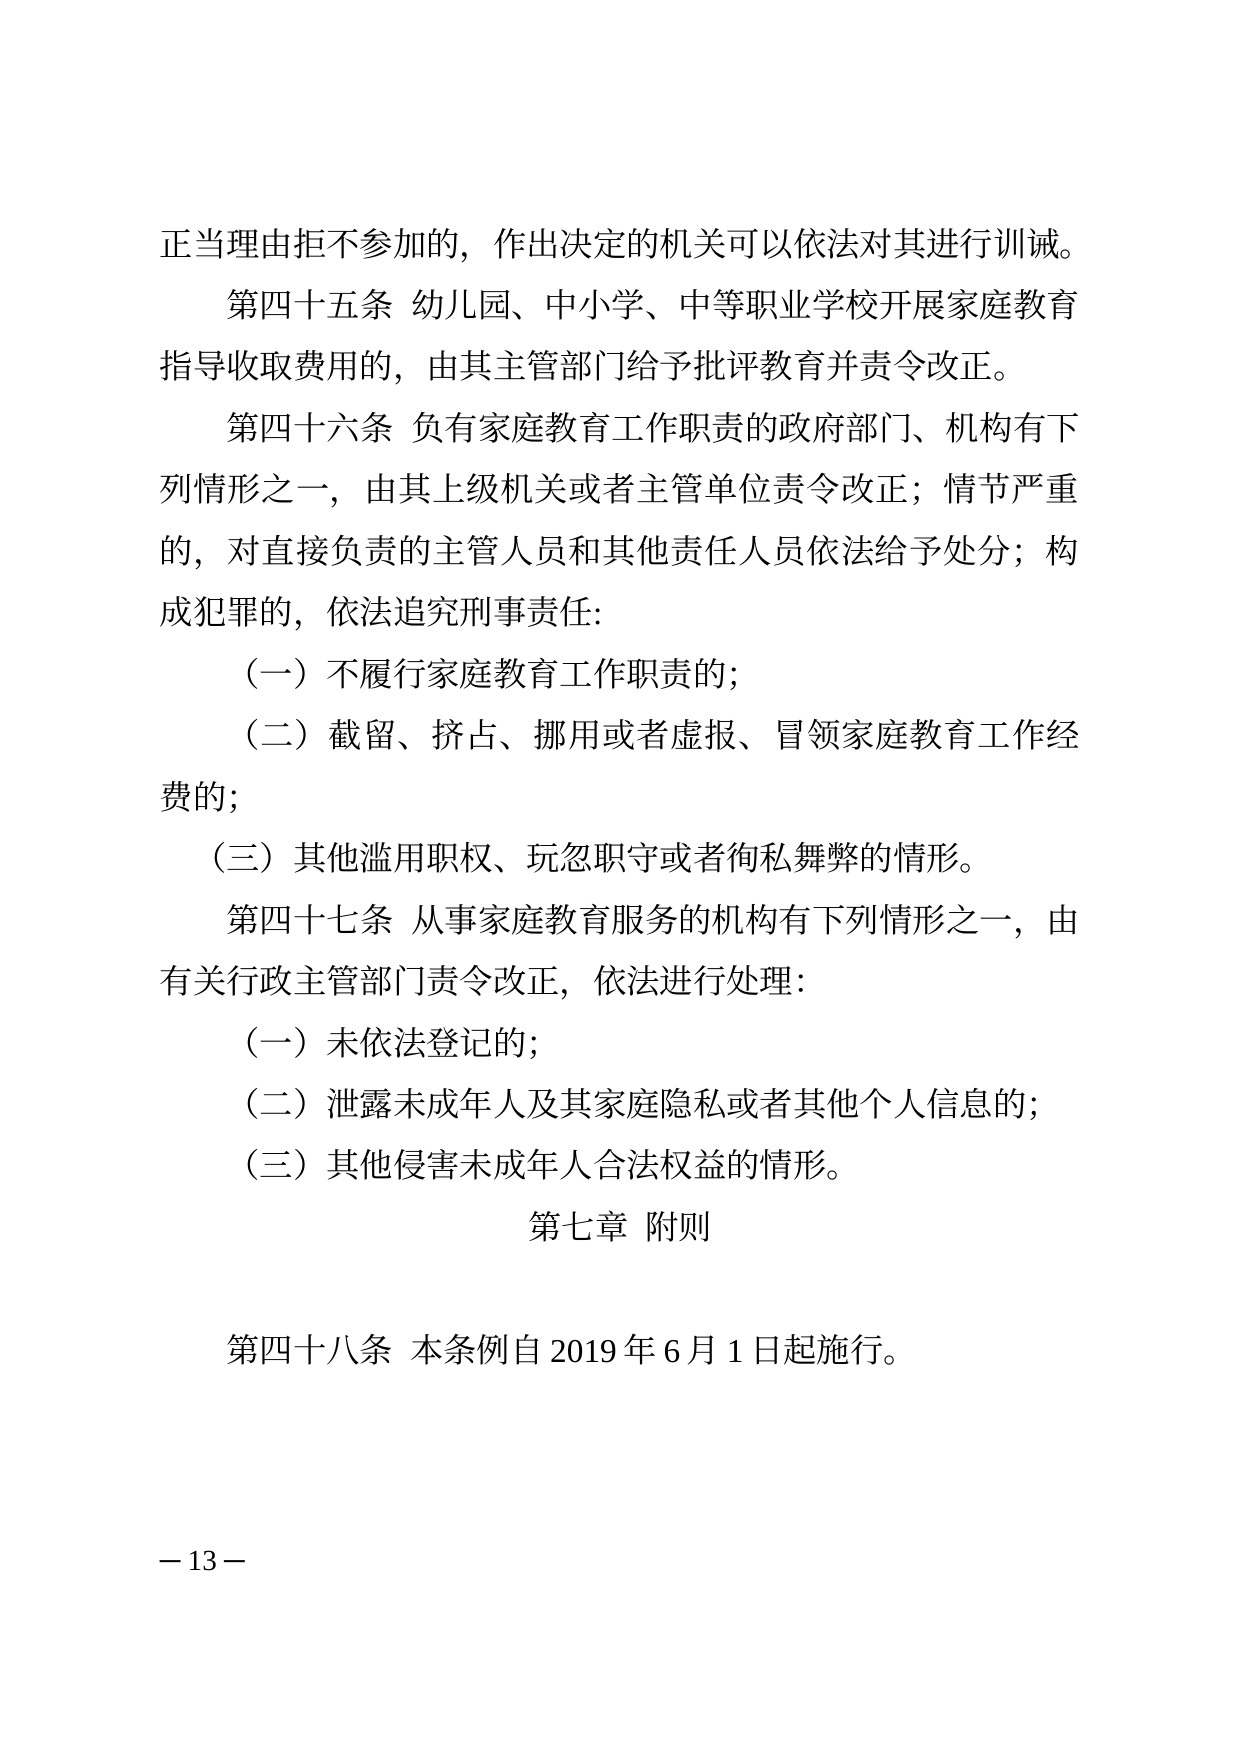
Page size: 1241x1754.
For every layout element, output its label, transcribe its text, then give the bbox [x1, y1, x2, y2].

text 第四十五条 幼儿园、中小学、中等职业学校开展家庭教育指导收取费用的，由其主管部门给予批评教育并责令改正。 [159, 268, 1081, 391]
text （三）其他滥用职权、玩忽职守或者徇私舞弊的情形。 [159, 821, 1081, 883]
text （三）其他侵害未成年人合法权益的情形。 [159, 1129, 1081, 1190]
text （一）不履行家庭教育工作职责的； [159, 637, 1081, 698]
text 第七章 附则 [159, 1190, 1081, 1252]
text 第四十七条 从事家庭教育服务的机构有下列情形之一，由有关行政主管部门责令改正，依法进行处理： [159, 883, 1081, 1006]
text （一）未依法登记的； [159, 1006, 1081, 1067]
text 第四十八条 本条例自2019年6月1日起施行。 [159, 1313, 1081, 1374]
text （二）泄露未成年人及其家庭隐私或者其他个人信息的； [159, 1067, 1081, 1129]
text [159, 207, 1081, 268]
text （二）截留、挤占、挪用或者虚报、冒领家庭教育工作经费的； [159, 698, 1081, 821]
text 第四十六条 负有家庭教育工作职责的政府部门、机构有下列情形之一，由其上级机关或者主管单位责令改正；情节严重的，对直接负责的主管人员和其他责任人员依法给予处分；构成犯罪的，依法追究刑事责任: [159, 391, 1081, 637]
